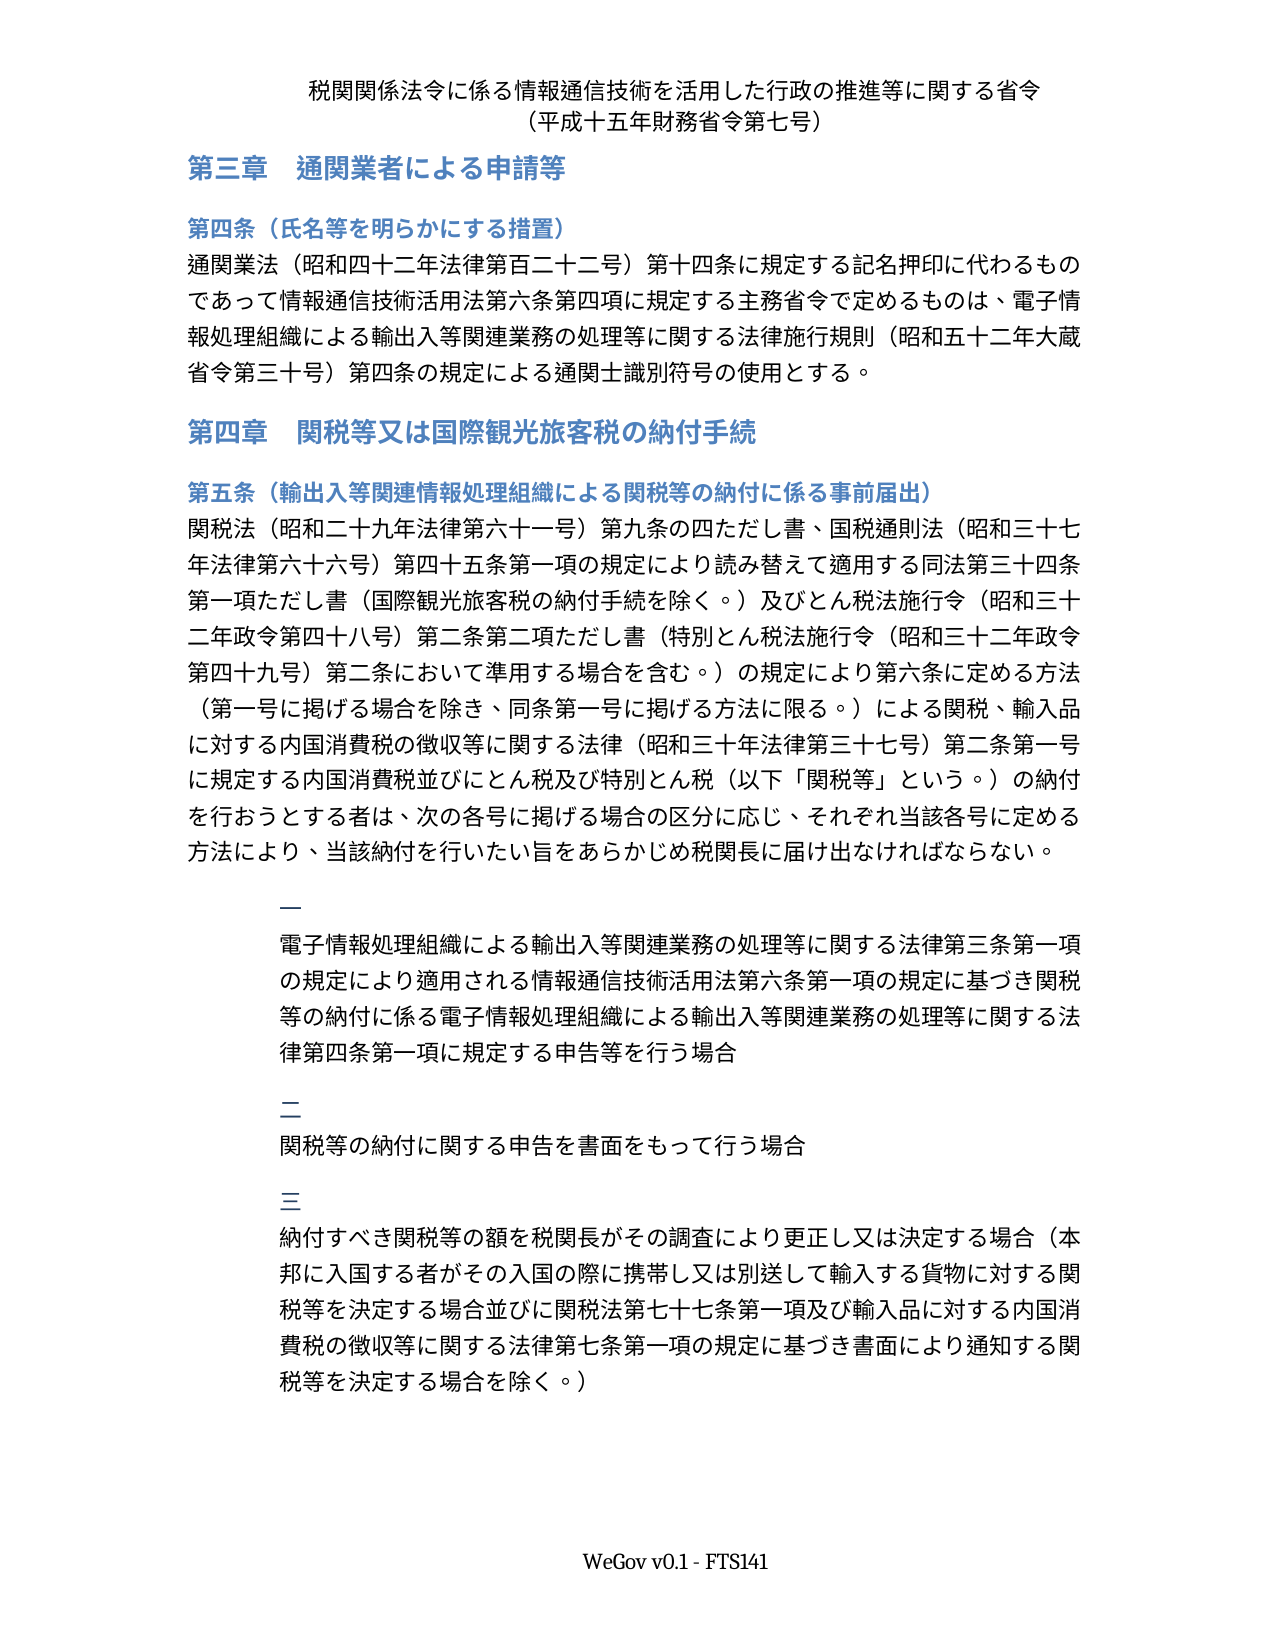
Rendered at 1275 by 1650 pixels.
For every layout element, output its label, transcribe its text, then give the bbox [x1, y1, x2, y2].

subtitle 三 [279, 1186, 1087, 1218]
text 関税等の納付に関する申告を書面をもって行う場合 [279, 1129, 1087, 1161]
subtitle 二 [279, 1094, 1087, 1125]
text 電子情報処理組織による輸出入等関連業務の処理等に関する法律第三条第一項の規定により適用される情報通信技術活用法第六条第一項の規定に基づき関税等の納付に係る電子情報処理組織による輸出入等関連業務の処理等に関する法律第四条第一項に規定する申告等を行う場合 [279, 929, 1087, 1068]
text 通関業法（昭和四十二年法律第百二十二号）第十四条に規定する記名押印に代わるものであって情報通信技術活用法第六条第四項に規定する主務省令で定めるものは、電子情報処理組織による輸出入等関連業務の処理等に関する法律施行規則（昭和五十二年大蔵省令第三十号）第四条の規定による通関士識別符号の使用とする。 [187, 249, 1087, 388]
subtitle 第四条（氏名等を明らかにする措置） [187, 213, 1087, 244]
text 納付すべき関税等の額を税関長がその調査により更正し又は決定する場合（本邦に入国する者がその入国の際に携帯し又は別送して輸入する貨物に対する関税等を決定する場合並びに関税法第七十七条第一項及び輸入品に対する内国消費税の徴収等に関する法律第七条第一項の規定に基づき書面により通知する関税等を決定する場合を除く。） [279, 1222, 1087, 1397]
subtitle 第四章 関税等又は国際観光旅客税の納付手続 [187, 414, 1087, 451]
subtitle 第五条（輸出入等関連情報処理組織による関税等の納付に係る事前届出） [187, 477, 1087, 508]
subtitle 一 [279, 893, 1087, 924]
subtitle 第三章 通関業者による申請等 [187, 150, 1087, 187]
text 関税法（昭和二十九年法律第六十一号）第九条の四ただし書、国税通則法（昭和三十七年法律第六十六号）第四十五条第一項の規定により読み替えて適用する同法第三十四条第一項ただし書（国際観光旅客税の納付手続を除く。）及びとん税法施行令（昭和三十二年政令第四十八号）第二条第二項ただし書（特別とん税法施行令（昭和三十二年政令第四十九号）第二条において準用する場合を含む。）の規定により第六条に定める方法（第一号に掲げる場合を除き、同条第一号に掲げる方法に限る。）による関税、輸入品に対する内国消費税の徴収等に関する法律（昭和三十年法律第三十七号）第二条第一号に規定する内国消費税並びにとん税及び特別とん税（以下「関税等」という。）の納付を行おうとする者は、次の各号に掲げる場合の区分に応じ、それぞれ当該各号に定める方法により、当該納付を行いたい旨をあらかじめ税関長に届け出なければならない。 [187, 513, 1087, 868]
